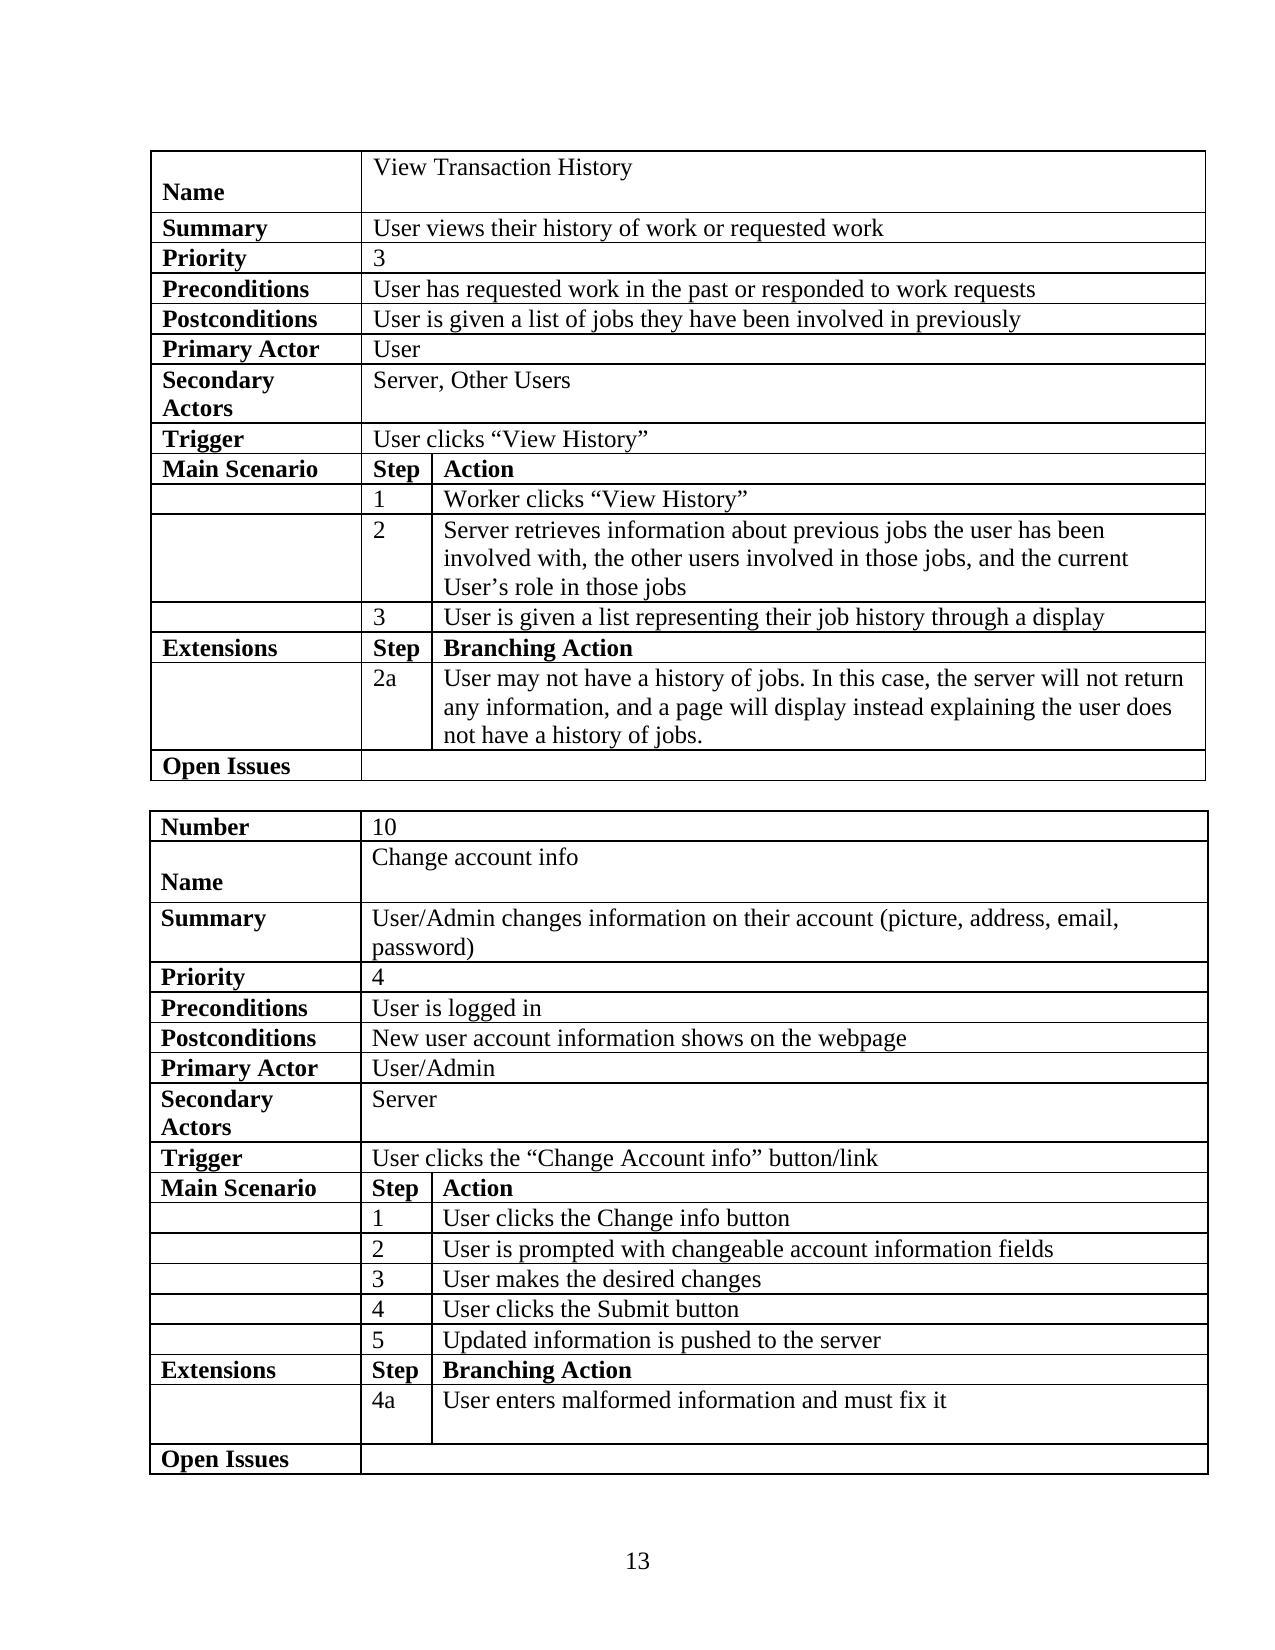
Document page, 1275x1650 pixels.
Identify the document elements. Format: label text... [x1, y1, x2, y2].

table_cell Action [433, 454, 1205, 483]
table_cell User clicks the Change info button [433, 1203, 1207, 1232]
table_cell Main Scenario [151, 1173, 360, 1202]
table_cell [151, 1385, 360, 1443]
table_cell Change account info [362, 842, 1207, 902]
table_cell 3 [362, 243, 1205, 272]
table_cell 1 [362, 1203, 431, 1232]
table_cell User clicks the “Change Account info” button/link [362, 1143, 1207, 1172]
table_cell [152, 515, 361, 601]
table_header Number [151, 812, 360, 840]
table_cell 2a [362, 663, 431, 749]
table_cell Step [362, 1173, 431, 1202]
table_cell Branching Action [433, 1355, 1207, 1384]
table_cell [151, 1295, 360, 1323]
table_cell Server [362, 1084, 1207, 1141]
table_cell [362, 751, 1205, 780]
table_cell Branching Action [433, 633, 1205, 662]
table_cell [151, 1203, 360, 1232]
table_cell Step [362, 454, 431, 483]
table_cell Priority [152, 243, 361, 272]
table_cell 1 [362, 485, 431, 513]
table_cell Postconditions [151, 1023, 360, 1052]
table_cell [151, 1264, 360, 1293]
table_cell Extensions [152, 633, 361, 662]
table_cell Server, Other Users [362, 365, 1205, 422]
table_cell User is prompted with changeable account information fields [433, 1234, 1207, 1262]
table_cell Main Scenario [152, 454, 361, 483]
table_cell 3 [362, 1264, 431, 1293]
table_cell Name [152, 152, 361, 212]
table_header 10 [362, 812, 1207, 840]
table_cell Secondary Actors [151, 1084, 360, 1141]
table_cell Preconditions [151, 993, 360, 1022]
table_cell Extensions [151, 1355, 360, 1384]
table_cell Primary Actor [152, 335, 361, 363]
table_cell Priority [151, 963, 360, 991]
table_cell User [362, 335, 1205, 363]
table_cell New user account information shows on the webpage [362, 1023, 1207, 1052]
table_cell Updated information is pushed to the server [433, 1325, 1207, 1353]
table_cell 5 [362, 1325, 431, 1353]
table_cell Postconditions [152, 304, 361, 333]
table_cell User views their history of work or requested work [362, 213, 1205, 242]
table_cell Action [433, 1173, 1207, 1202]
table_cell Secondary Actors [152, 365, 361, 422]
table_cell [151, 1325, 360, 1353]
table_cell User may not have a history of jobs. In this case, the server will not return any information, and a page will display instead explaining the user does not have a history of jobs. [433, 663, 1205, 749]
table_cell Step [362, 1355, 431, 1384]
table_cell Preconditions [152, 274, 361, 302]
table_cell [362, 1445, 1207, 1473]
table_cell User/Admin [362, 1053, 1207, 1082]
table_cell Trigger [152, 424, 361, 452]
table_cell User is given a list representing their job history through a display [433, 603, 1205, 631]
table_cell Step [362, 633, 431, 662]
table_cell [152, 663, 361, 749]
table_cell 2 [362, 1234, 431, 1262]
table_cell User enters malformed information and must fix it [433, 1385, 1207, 1443]
table_cell Name [151, 842, 360, 902]
table_cell Summary [151, 903, 360, 961]
table_cell User clicks “View History” [362, 424, 1205, 452]
table_cell [152, 485, 361, 513]
table_cell User is logged in [362, 993, 1207, 1022]
table_cell Server retrieves information about previous jobs the user has been involved with, the other users involved in those jobs, and the current User’s role in those jobs [433, 515, 1205, 601]
table_cell View Transaction History [362, 152, 1205, 212]
table_cell Trigger [151, 1143, 360, 1172]
table_cell User is given a list of jobs they have been involved in previously [362, 304, 1205, 333]
table_cell Summary [152, 213, 361, 242]
table_cell User clicks the Submit button [433, 1295, 1207, 1323]
table_cell User makes the desired changes [433, 1264, 1207, 1293]
table_cell 3 [362, 603, 431, 631]
table_cell 2 [362, 515, 431, 601]
table_cell Primary Actor [151, 1053, 360, 1082]
table_cell [152, 603, 361, 631]
table_cell 4 [362, 1295, 431, 1323]
table_cell Worker clicks “View History” [433, 485, 1205, 513]
table_cell [151, 1234, 360, 1262]
table_cell User/Admin changes information on their account (picture, address, email, password) [362, 903, 1207, 961]
table_cell 4 [362, 963, 1207, 991]
table_cell Open Issues [151, 1445, 360, 1473]
table_cell Open Issues [152, 751, 361, 780]
table_cell 4a [362, 1385, 431, 1443]
table_cell User has requested work in the past or responded to work requests [362, 274, 1205, 302]
